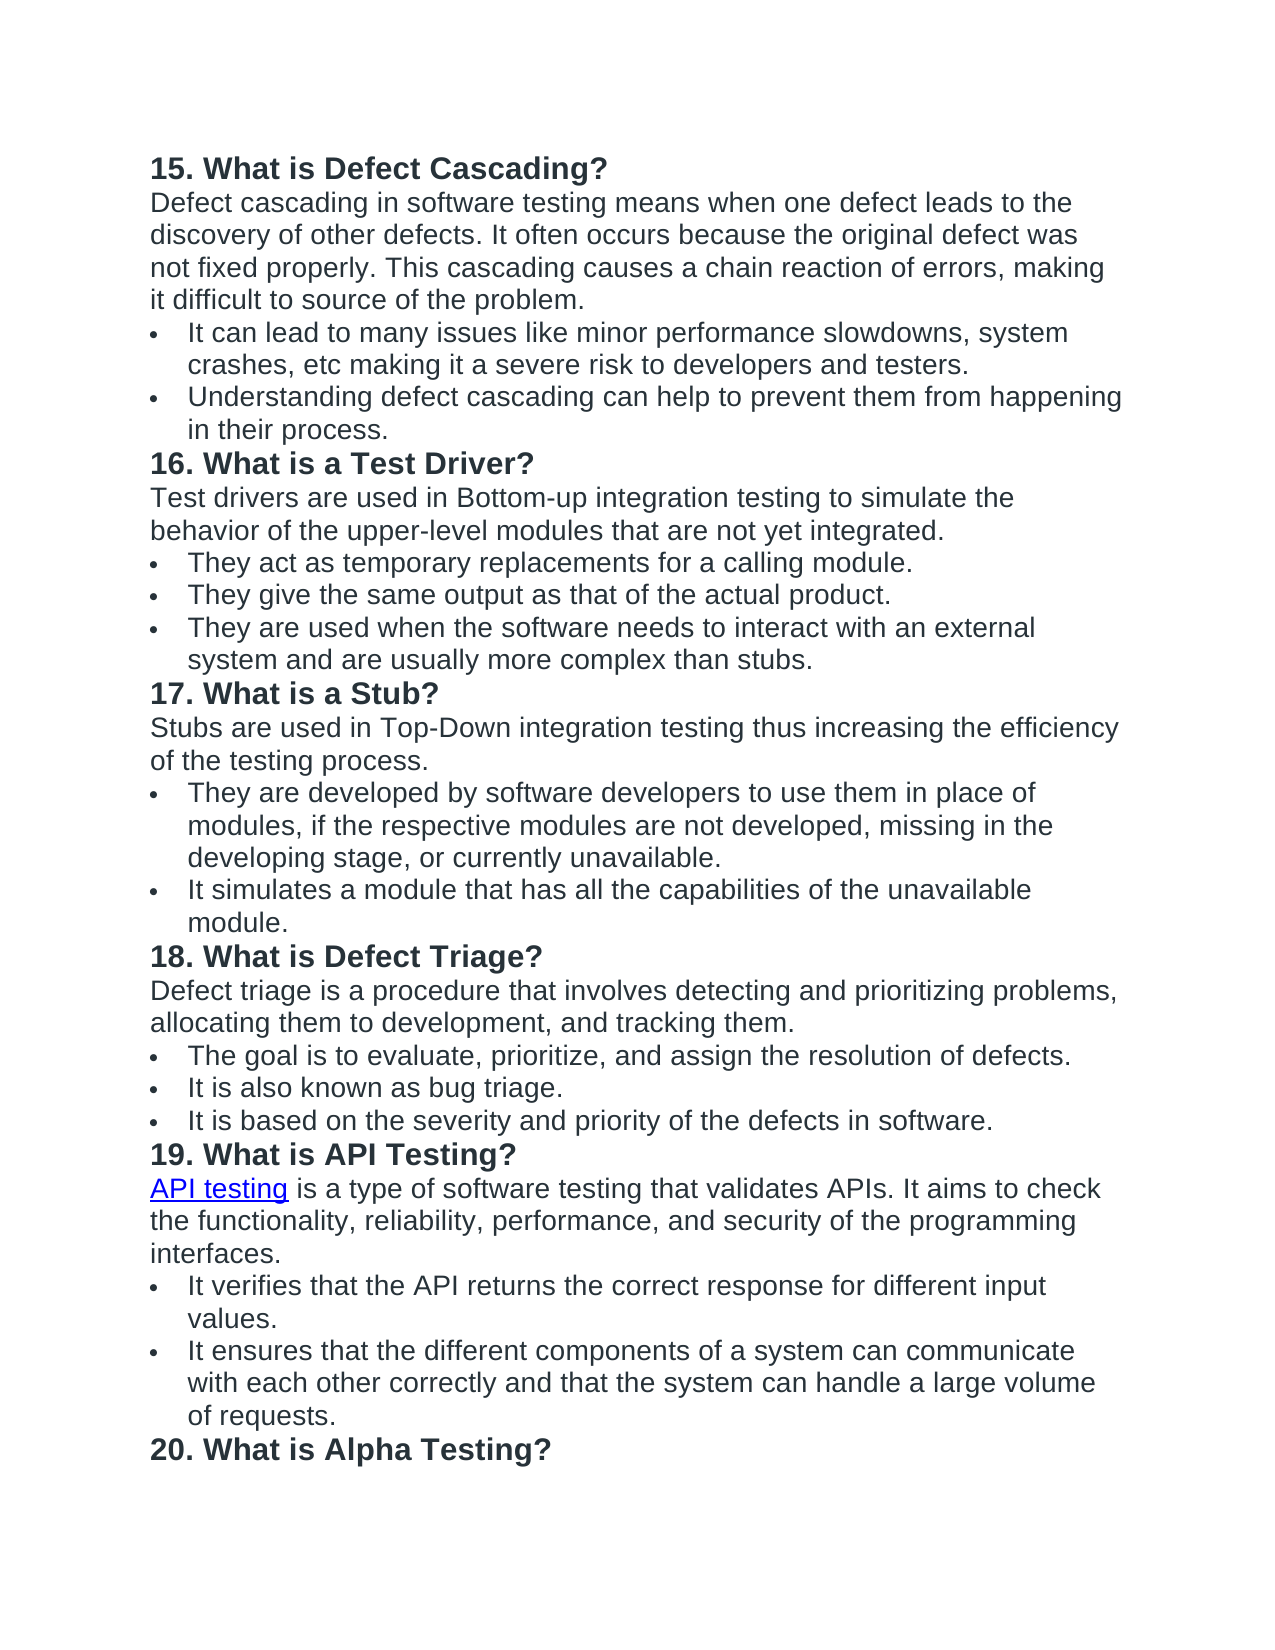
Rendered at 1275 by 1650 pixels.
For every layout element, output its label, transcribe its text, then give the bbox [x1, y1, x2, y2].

list The goal is to evaluate, prioritize, and assign the resolution of defects. [150, 1039, 1125, 1071]
list It can lead to many issues like minor performance slowdowns, system crashes, etc making it a severe risk to developers and testers. [150, 316, 1125, 380]
list They give the same output as that of the actual product. [150, 578, 1125, 611]
text 20. What is Alpha Testing? [150, 1431, 1125, 1467]
text Defect triage is a procedure that involves detecting and prioritizing problems, allocating them to development, and tracking them. [150, 974, 1125, 1039]
text 18. What is Defect Triage? [150, 938, 1125, 974]
list It is also known as bug triage. [150, 1071, 1125, 1104]
text Stubs are used in Top-Down integration testing thus increasing the efficiency of the testing process. [150, 711, 1125, 776]
list It verifies that the API returns the correct response for different input values. [150, 1269, 1125, 1334]
text 15. What is Defect Cascading? [150, 150, 1125, 186]
list It ensures that the different components of a system can communicate with each other correctly and that the system can handle a large volume of requests. [150, 1334, 1125, 1431]
text API testing is a type of software testing that validates APIs. It aims to check the functionality, reliability, performance, and security of the programming interfaces. [150, 1172, 1125, 1269]
text 17. What is a Stub? [150, 675, 1125, 711]
text 19. What is API Testing? [150, 1136, 1125, 1172]
text Defect cascading in software testing means when one defect leads to the discovery of other defects. It often occurs because the original defect was not fixed properly. This cascading causes a chain reaction of errors, making it difficult to source of the problem. [150, 186, 1125, 316]
list Understanding defect cascading can help to prevent them from happening in their process. [150, 380, 1125, 445]
list It is based on the severity and priority of the defects in software. [150, 1104, 1125, 1136]
text 16. What is a Test Driver? [150, 445, 1125, 481]
list They are used when the software needs to interact with an external system and are usually more complex than stubs. [150, 611, 1125, 675]
text Test drivers are used in Bottom-up integration testing to simulate the behavior of the upper-level modules that are not yet integrated. [150, 481, 1125, 546]
list It simulates a module that has all the capabilities of the unavailable module. [150, 873, 1125, 938]
list They are developed by software developers to use them in place of modules, if the respective modules are not developed, missing in the developing stage, or currently unavailable. [150, 776, 1125, 873]
list They act as temporary replacements for a calling module. [150, 546, 1125, 578]
